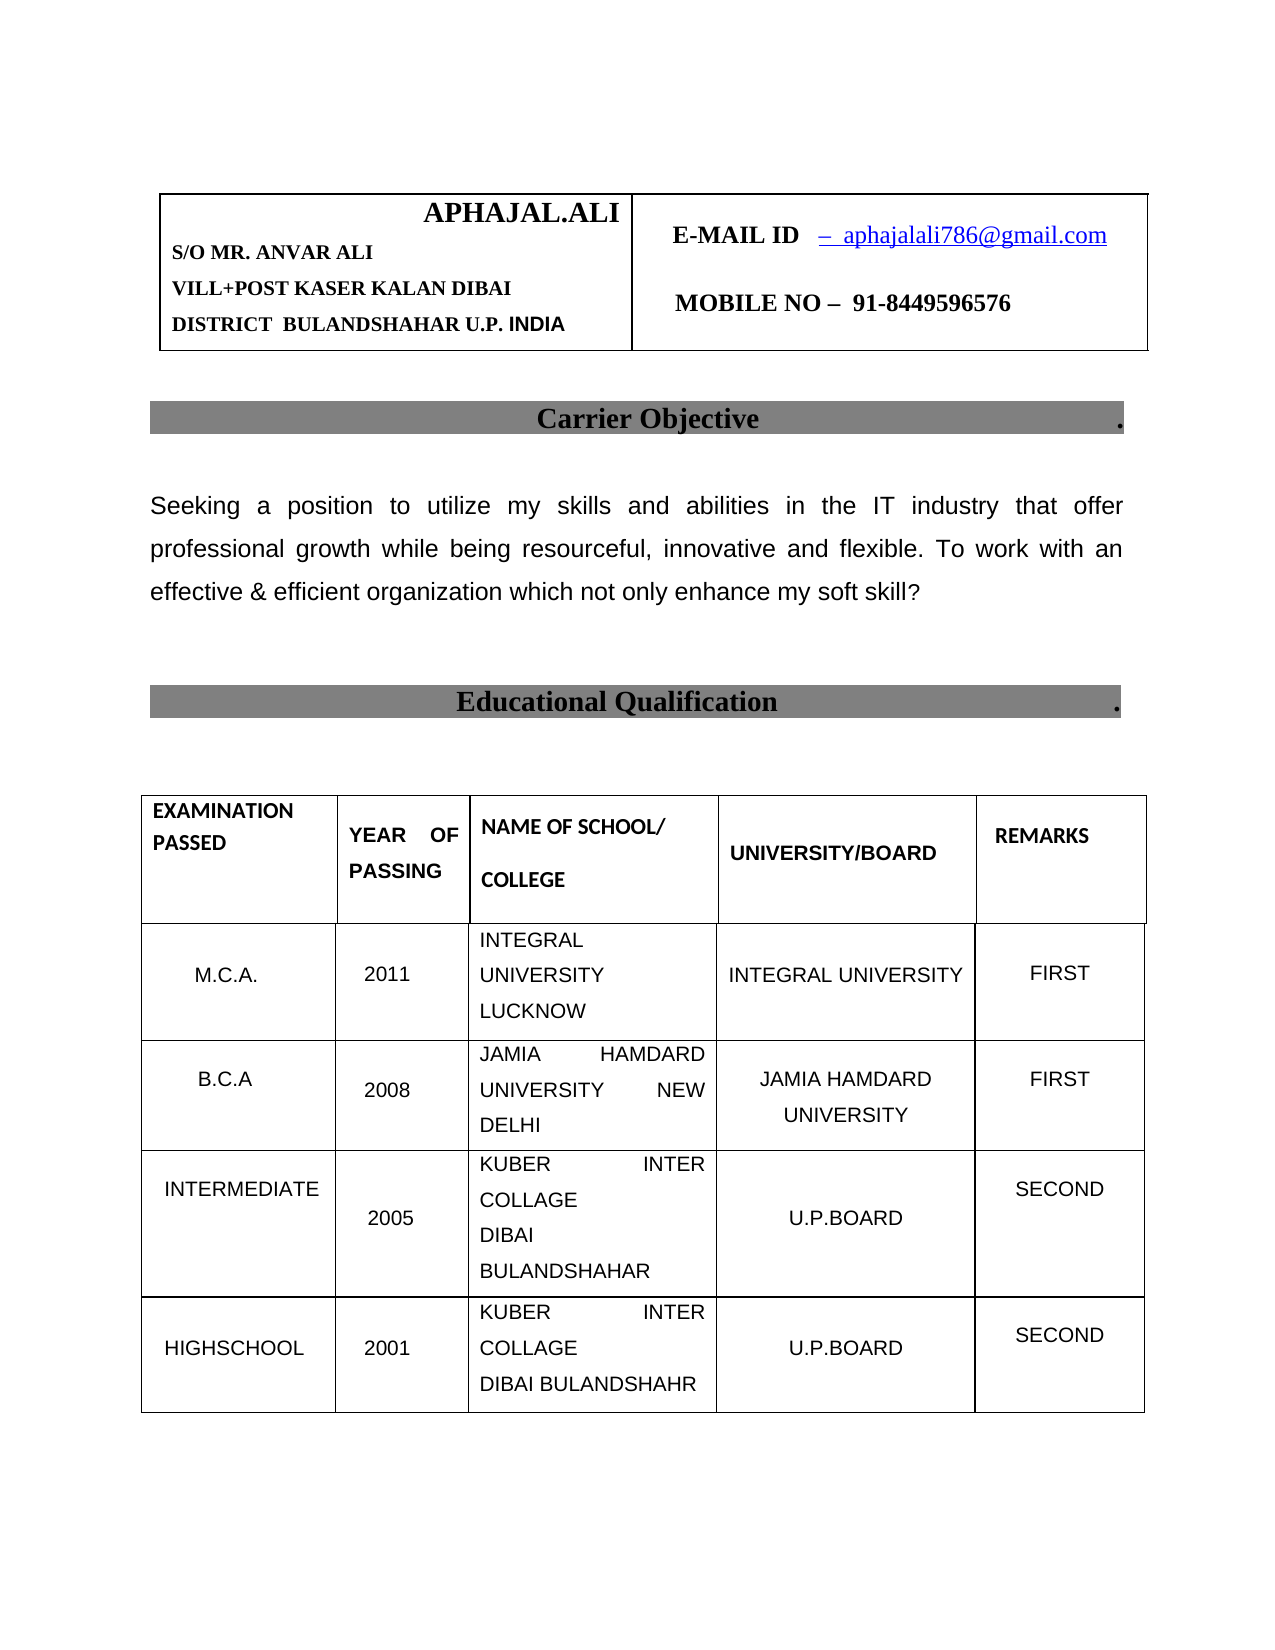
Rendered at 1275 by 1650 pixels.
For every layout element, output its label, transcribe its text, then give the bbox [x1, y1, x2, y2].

table_header APHAJAL.ALI S/O Mr. ANVAR ali VILL+POST KASER KALAN DIBAI DISTRICT BULANDSHAHAR U.P. INDIA [161, 195, 631, 349]
table_cell KUBER INTER COLLAGE DIBAI BULANDSHAHAR [469, 1151, 716, 1296]
table_cell INTERMEDIATE [142, 1151, 335, 1296]
table_cell HIGHSCHOOL [142, 1298, 335, 1412]
table_cell 2008 [336, 1041, 468, 1150]
table_cell 2011 [336, 924, 468, 1040]
table_cell FIRST [976, 1041, 1144, 1150]
table_cell KUBER INTER COLLAGE DIBAI BULANDSHAHR [469, 1298, 716, 1412]
table_cell INTEGRAL UNIVERSITY LUCKNOW [469, 924, 716, 1040]
table_cell INTEGRAL UNIVERSITY [717, 924, 974, 1040]
table_header E-MAIL ID – aphajalali786@gmail.com MOBILE NO – 91-8449596576 [633, 195, 1147, 349]
table_cell U.P.BOARD [717, 1298, 974, 1412]
table_cell 2005 [336, 1151, 468, 1296]
table_cell U.P.BOARD [717, 1151, 974, 1296]
table_header NAME OF SCHOOL/ COLLEGE [471, 796, 718, 922]
table_header EXAMINATION PASSED [142, 796, 337, 922]
table_cell B.C.A [142, 1041, 335, 1150]
table_header UNIVERSITY/BOARD [719, 796, 976, 922]
table_cell FIRST [976, 924, 1144, 1040]
table_header REMARKS [977, 796, 1146, 922]
table_cell SECOND [976, 1298, 1144, 1412]
table_cell 2001 [336, 1298, 468, 1412]
table_cell JAMIA HAMDARD UNIVERSITY [717, 1041, 974, 1150]
table_cell SECOND [976, 1151, 1144, 1296]
table_header YEAR OF PASSING [338, 796, 469, 922]
table_cell M.C.A. [142, 924, 335, 1040]
text Educational Qualification . [150, 684, 1125, 718]
table_cell JAMIA HAMDARD UNIVERSITY NEW DELHI [469, 1041, 716, 1150]
text Seeking a position to utilize my skills and abilities in the IT industry that offer professional growth while being resourceful, innovative and flexible. To work with an effective & efficient organization which not only enhance my soft skill? [150, 491, 1125, 606]
